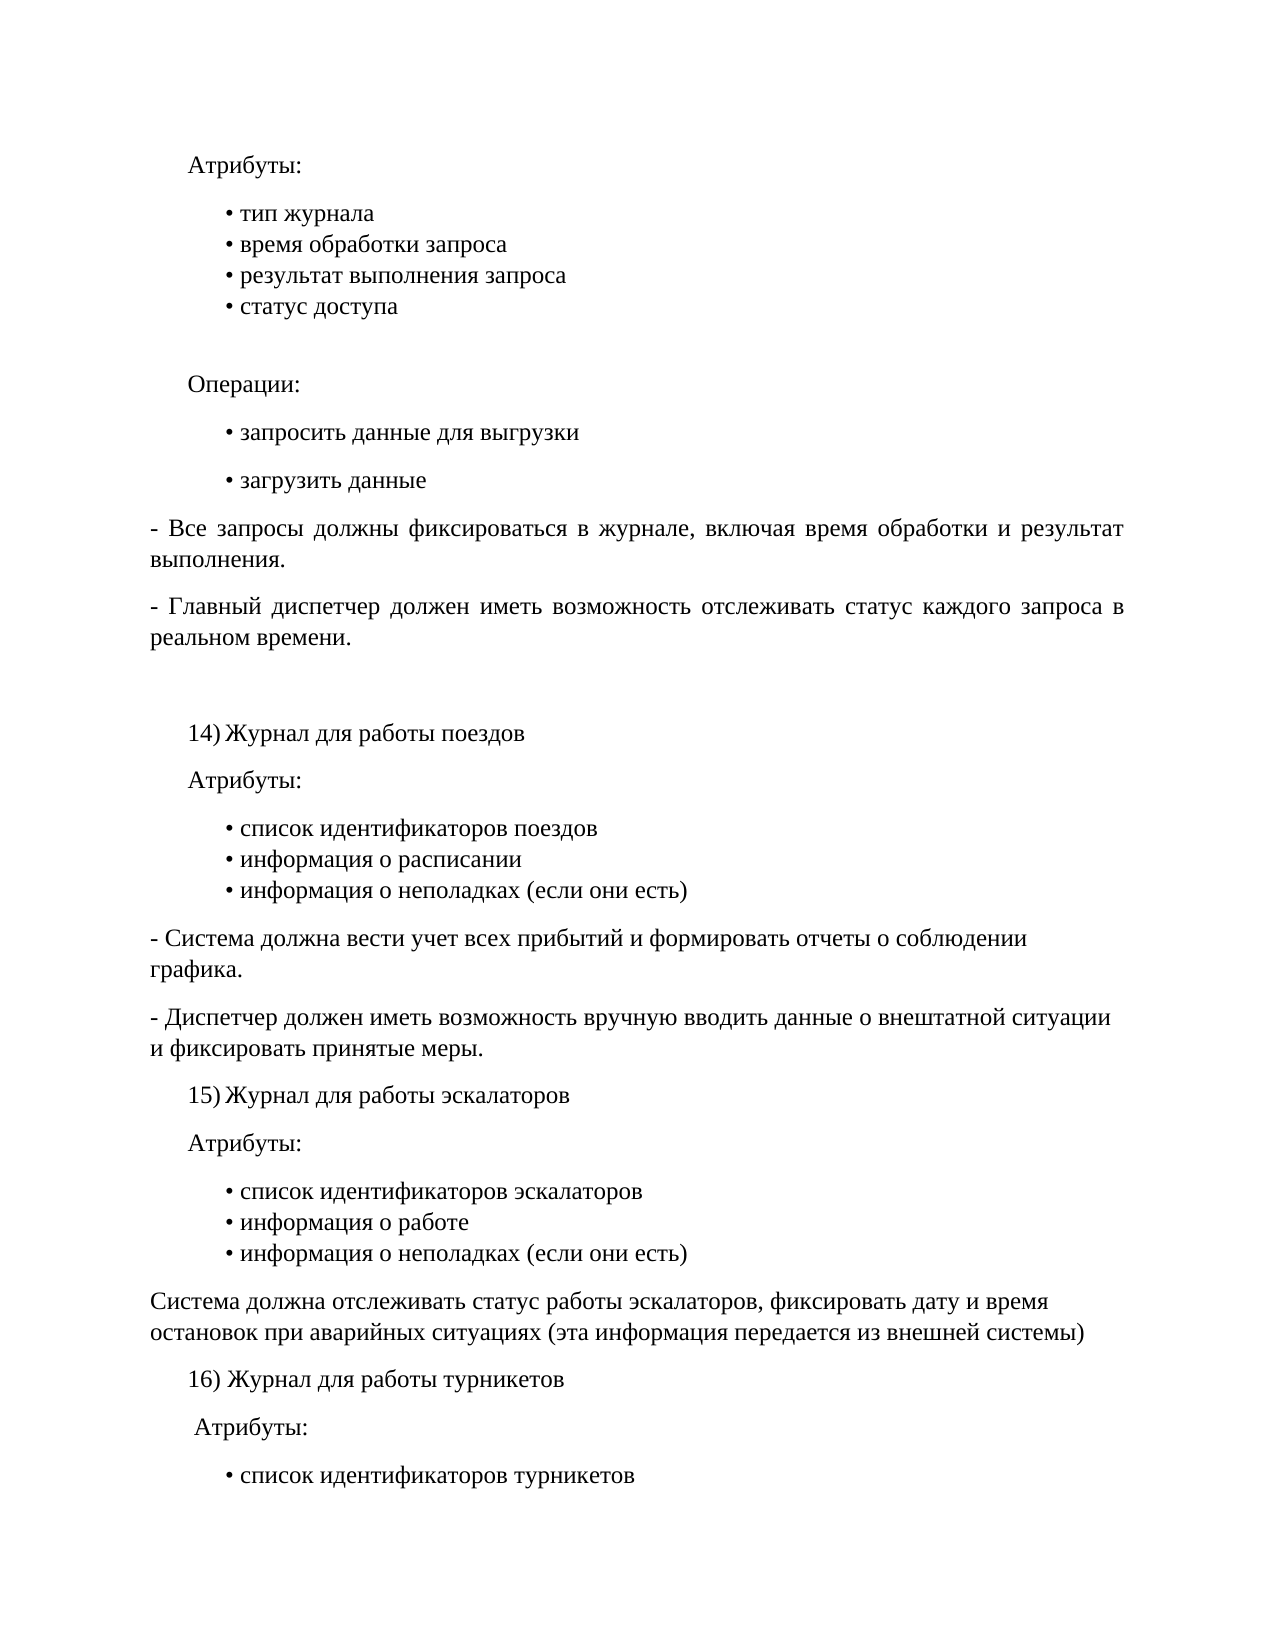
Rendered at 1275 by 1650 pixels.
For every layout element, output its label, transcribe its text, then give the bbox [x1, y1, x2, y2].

text Атрибуты: [187, 1128, 1125, 1157]
list • результат выполнения запроса [225, 260, 1125, 288]
text - Главный диспетчер должен иметь возможность отслеживать статус каждого запроса в реальном времени. [150, 591, 1125, 651]
list • список идентификаторов эскалаторов [225, 1176, 1125, 1205]
text Операции: [150, 369, 1125, 398]
list • статус доступа [225, 291, 1125, 319]
text - Все запросы должны фиксироваться в журнале, включая время обработки и результат выполнения. [150, 513, 1125, 572]
text Атрибуты: [150, 766, 1125, 794]
list • список идентификаторов поездов [225, 813, 1125, 842]
list Журнал для работы поездов [187, 718, 1125, 747]
list • информация о неполадках (если они есть) [225, 1238, 1125, 1267]
text Атрибуты: [150, 1412, 1125, 1441]
list • информация о неполадках (если они есть) [225, 875, 1125, 904]
text • загрузить данные [150, 465, 1125, 494]
text 16) Журнал для работы турникетов [187, 1364, 1125, 1393]
list Журнал для работы эскалаторов [187, 1081, 1125, 1109]
list • запросить данные для выгрузки [225, 417, 1125, 446]
text - Диспетчер должен иметь возможность вручную вводить данные о внештатной ситуации и фиксировать принятые меры. [150, 1002, 1125, 1062]
list • список идентификаторов турникетов [225, 1460, 1125, 1489]
list • время обработки запроса [225, 229, 1125, 257]
text - Система должна вести учет всех прибытий и формировать отчеты о соблюдении графика. [150, 923, 1125, 983]
list • информация о расписании [225, 844, 1125, 873]
list • тип журнала [225, 198, 1125, 226]
text Система должна отслеживать статус работы эскалаторов, фиксировать дату и время остановок при аварийных ситуациях (эта информация передается из внешней системы) [150, 1286, 1125, 1346]
text Атрибуты: [187, 150, 1125, 179]
list • информация о работе [225, 1207, 1125, 1236]
